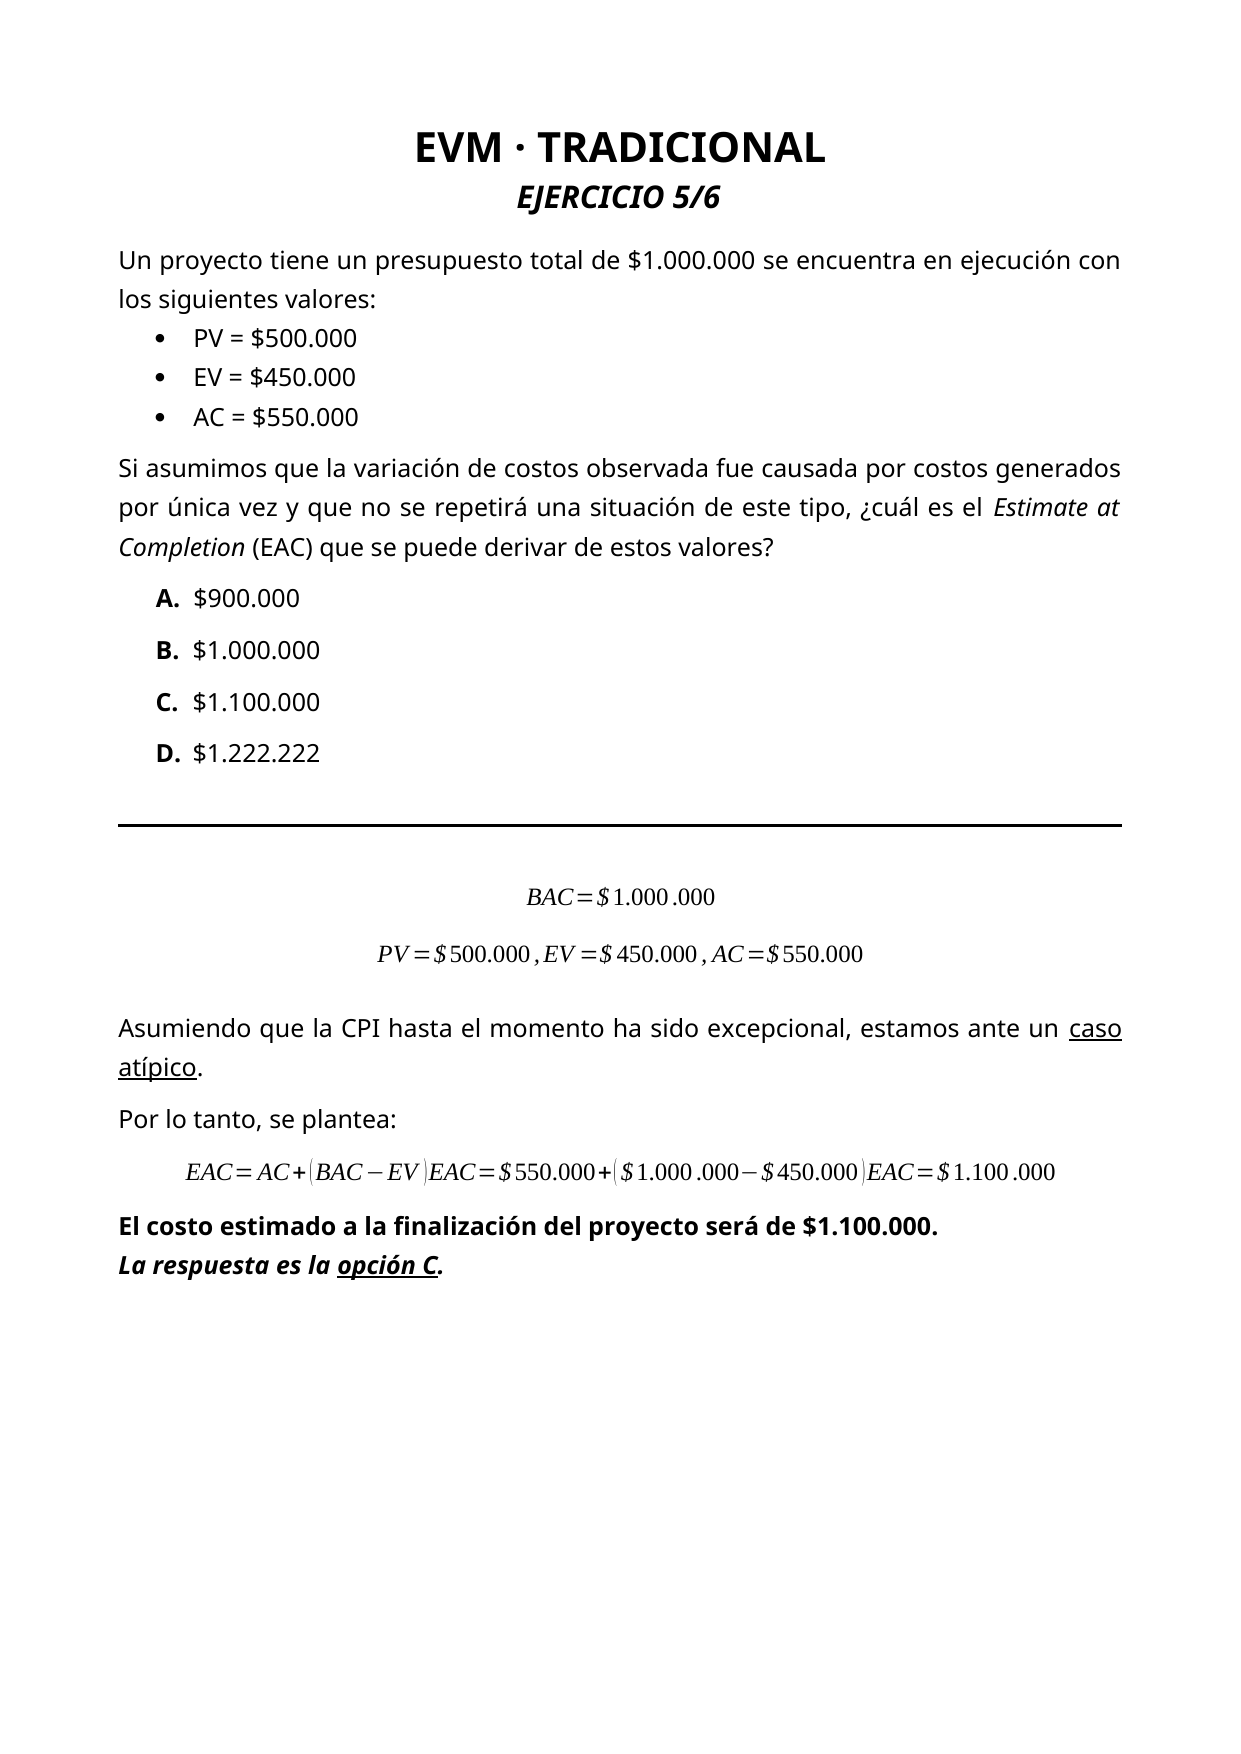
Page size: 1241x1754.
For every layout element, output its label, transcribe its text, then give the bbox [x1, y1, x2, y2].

text La respuesta es la opción C. [118, 1248, 1122, 1282]
text Un proyecto tiene un presupuesto total de $1.000.000 se encuentra en ejecución con los siguientes valores: [118, 242, 1122, 316]
text Si asumimos que la variación de costos observada fue causada por costos generados por única vez y que no se repetirá una situación de este tipo, ¿cuál es el Estimate at Completion (EAC) que se puede derivar de estos valores? [118, 451, 1122, 563]
text Asumiendo que la CPI hasta el momento ha sido excepcional, estamos ante un caso atípico. [118, 1010, 1122, 1084]
list PV = $500.000 [156, 321, 1122, 355]
list EV = $450.000 [156, 360, 1122, 394]
list $900.000 [156, 581, 1122, 615]
list $1.000.000 [155, 632, 1122, 667]
text EVM · TRADICIONAL [118, 118, 1122, 175]
text EJERCICIO 5/6 [118, 175, 1122, 217]
list $1.222.222 [155, 736, 1122, 770]
list $1.100.000 [155, 684, 1122, 718]
text Por lo tanto, se plantea: [118, 1101, 1122, 1135]
list AC = $550.000 [156, 399, 1122, 433]
text El costo estimado a la finalización del proyecto será de $1.100.000. [118, 1208, 1122, 1242]
